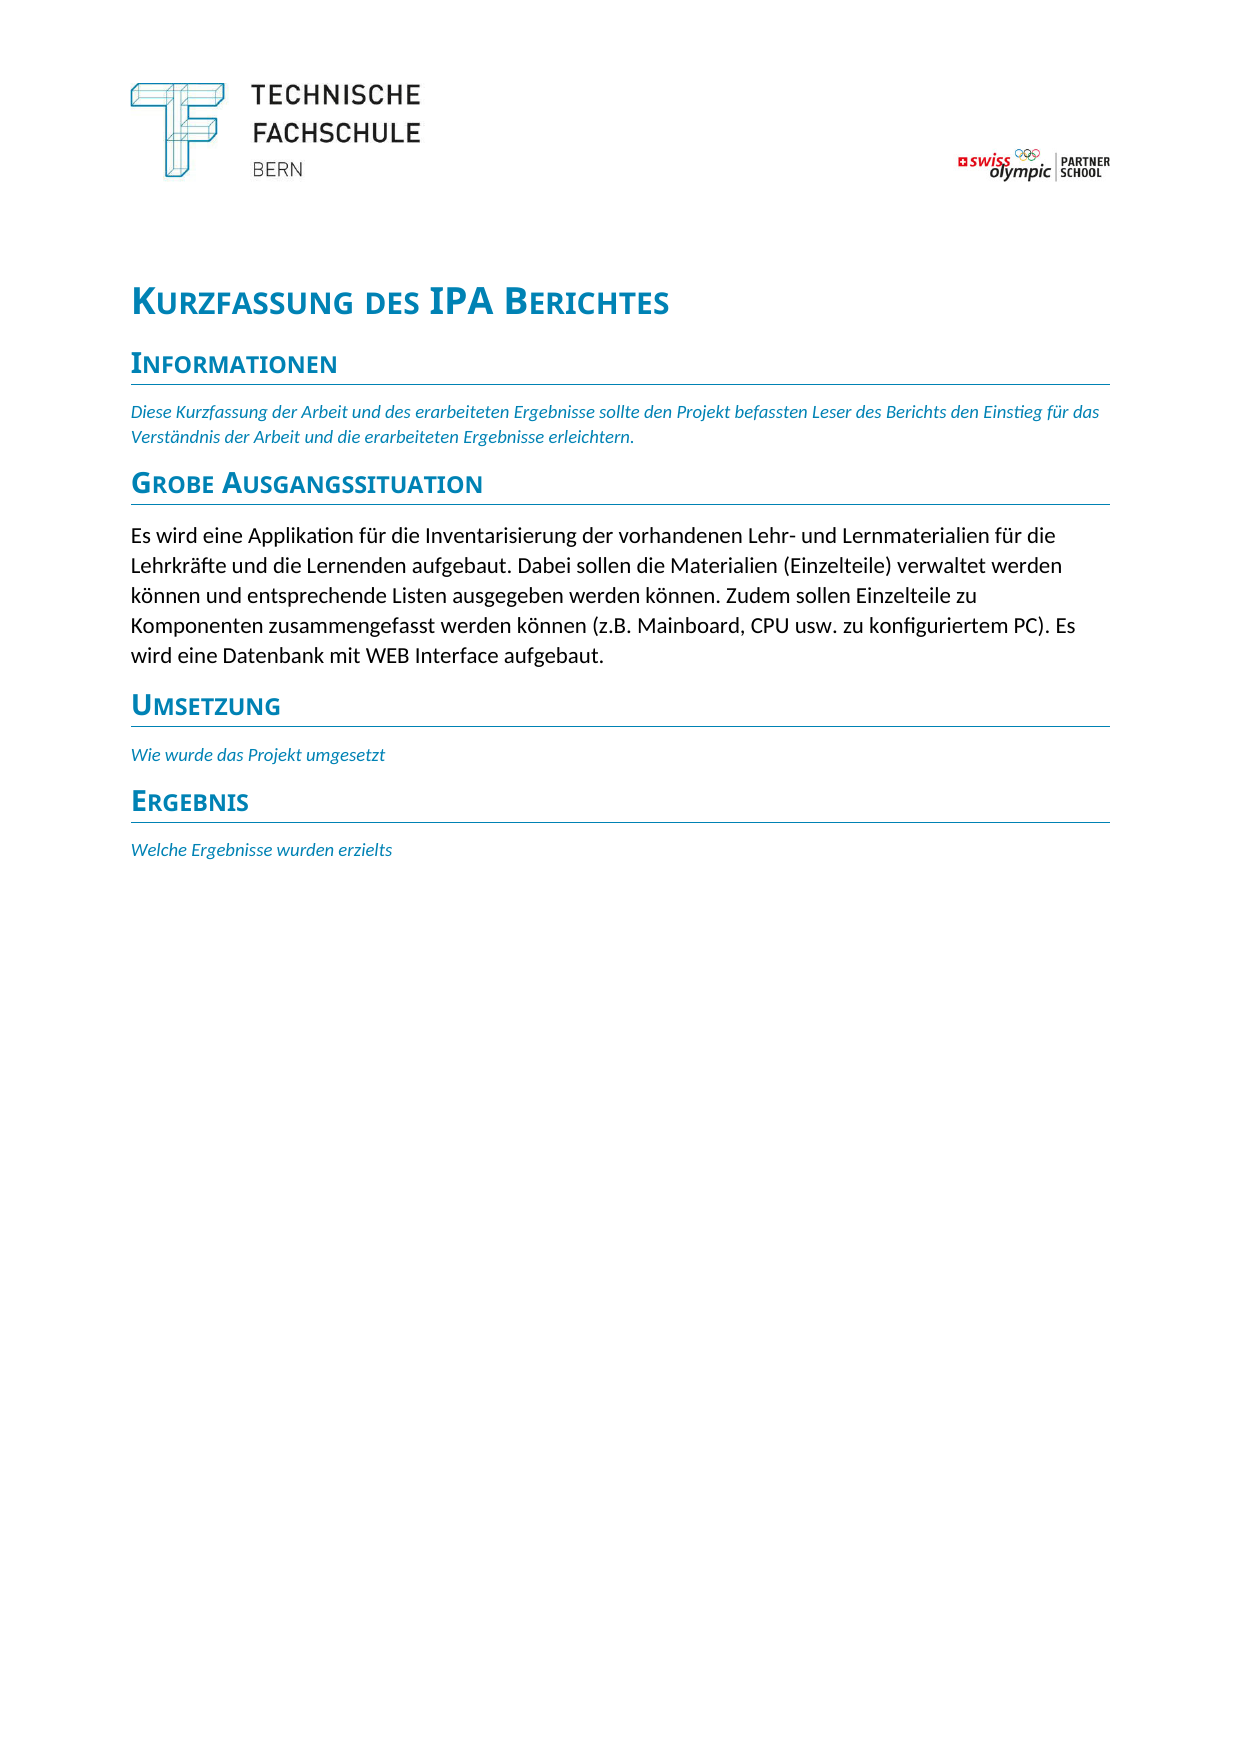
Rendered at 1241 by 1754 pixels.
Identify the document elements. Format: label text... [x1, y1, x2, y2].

subtitle Grobe Ausgangssituation [131, 462, 1110, 504]
subtitle Kurzfassung des IPA Berichtes [131, 274, 1110, 326]
picture [130, 83, 1110, 210]
text Welche Ergebnisse wurden erzielts [131, 838, 1110, 861]
subtitle Informationen [131, 342, 1110, 384]
text Diese Kurzfassung der Arbeit und des erarbeiteten Ergebnisse sollte den Projekt befassten Leser des Berichts den Einstieg für das Verständnis der Arbeit und die erarbeiteten Ergebnisse erleichtern. [131, 401, 1110, 448]
subtitle Umsetzung [131, 684, 1110, 726]
text Es wird eine Applikation für die Inventarisierung der vorhandenen Lehr- und Lernmaterialien für die Lehrkräfte und die Lernenden aufgebaut. Dabei sollen die Materialien (Einzelteile) verwaltet werden können und entsprechende Listen ausgegeben werden können. Zudem sollen Einzelteile zu Komponenten zusammengefasst werden können (z.B. Mainboard, CPU usw. zu konfiguriertem PC). Es wird eine Datenbank mit WEB Interface aufgebaut. [131, 521, 1110, 670]
picture [207, 849, 214, 855]
text Wie wurde das Projekt umgesetzt [131, 743, 1110, 766]
subtitle Ergebnis [131, 780, 1110, 822]
